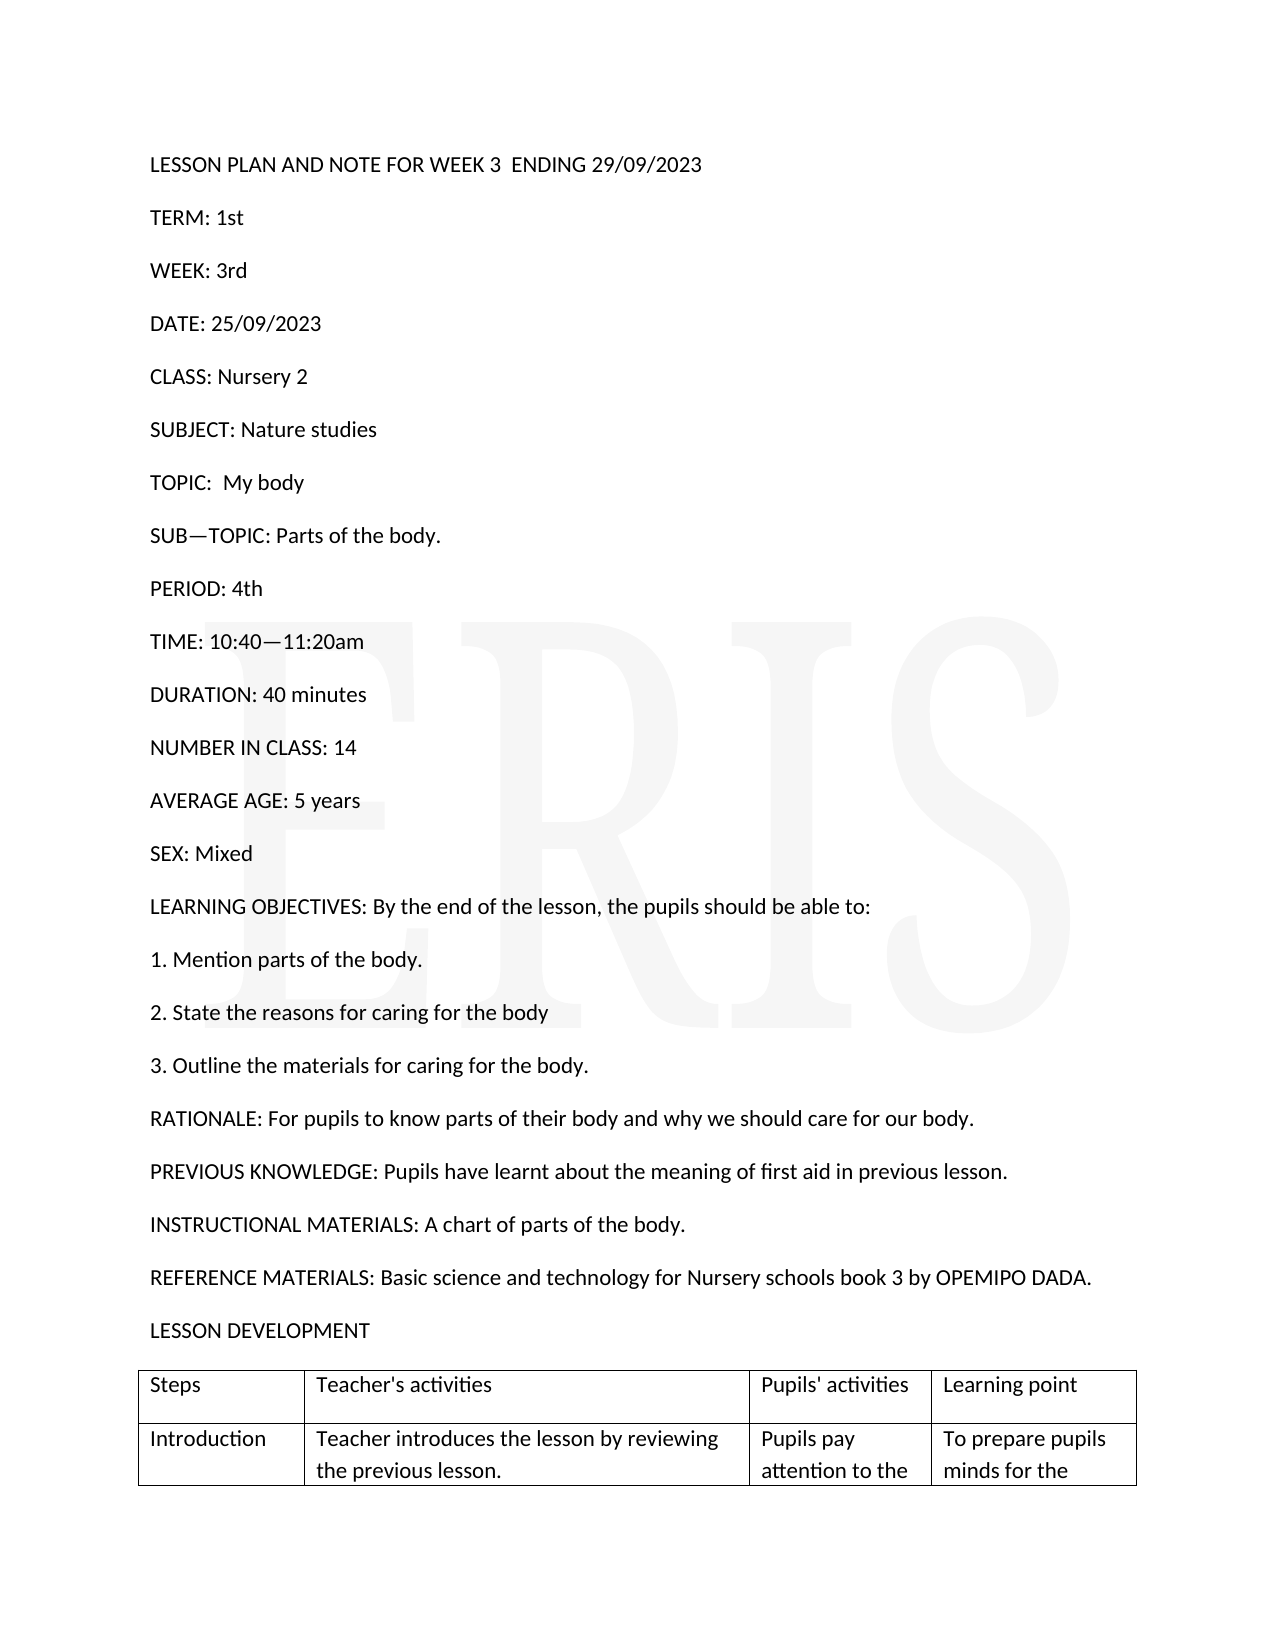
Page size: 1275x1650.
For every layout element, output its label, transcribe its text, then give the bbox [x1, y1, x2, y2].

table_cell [750, 1424, 931, 1484]
text SEX: Mixed [150, 839, 1125, 867]
text LEARNING OBJECTIVES: By the end of the lesson, the pupils should be able to: [150, 892, 1125, 920]
text DATE: 25/09/2023 [150, 309, 1125, 337]
text 3. Outline the materials for caring for the body. [150, 1051, 1125, 1079]
table_header Learning point [932, 1371, 1136, 1423]
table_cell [932, 1424, 1136, 1484]
text TOPIC: My body [150, 468, 1125, 496]
text WEEK: 3rd [150, 256, 1125, 284]
text REFERENCE MATERIALS: Basic science and technology for Nursery schools book 3 by OPEMIPO DADA. [150, 1263, 1125, 1291]
text SUBJECT: Nature studies [150, 415, 1125, 443]
text DURATION: 40 minutes [150, 680, 1125, 708]
text 2. State the reasons for caring for the body [150, 998, 1125, 1026]
text PREVIOUS KNOWLEDGE: Pupils have learnt about the meaning of first aid in previous lesson. [150, 1157, 1125, 1185]
table_cell Introduction [139, 1424, 304, 1484]
text LESSON PLAN AND NOTE FOR WEEK 3 ENDING 29/09/2023 [150, 150, 1125, 178]
text AVERAGE AGE: 5 years [150, 786, 1125, 814]
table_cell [305, 1424, 749, 1484]
text SUB—TOPIC: Parts of the body. [150, 521, 1125, 549]
table_header Teacher's activities [305, 1371, 749, 1423]
text LESSON DEVELOPMENT [150, 1316, 1125, 1344]
text RATIONALE: For pupils to know parts of their body and why we should care for our body. [150, 1104, 1125, 1132]
text NUMBER IN CLASS: 14 [150, 733, 1125, 761]
text TIME: 10:40—11:20am [150, 627, 1125, 655]
text TERM: 1st [150, 203, 1125, 231]
table_header Steps [139, 1371, 304, 1423]
text PERIOD: 4th [150, 574, 1125, 602]
table_header Pupils' activities [750, 1371, 931, 1423]
text INSTRUCTIONAL MATERIALS: A chart of parts of the body. [150, 1210, 1125, 1238]
text CLASS: Nursery 2 [150, 362, 1125, 390]
text 1. Mention parts of the body. [150, 945, 1125, 973]
